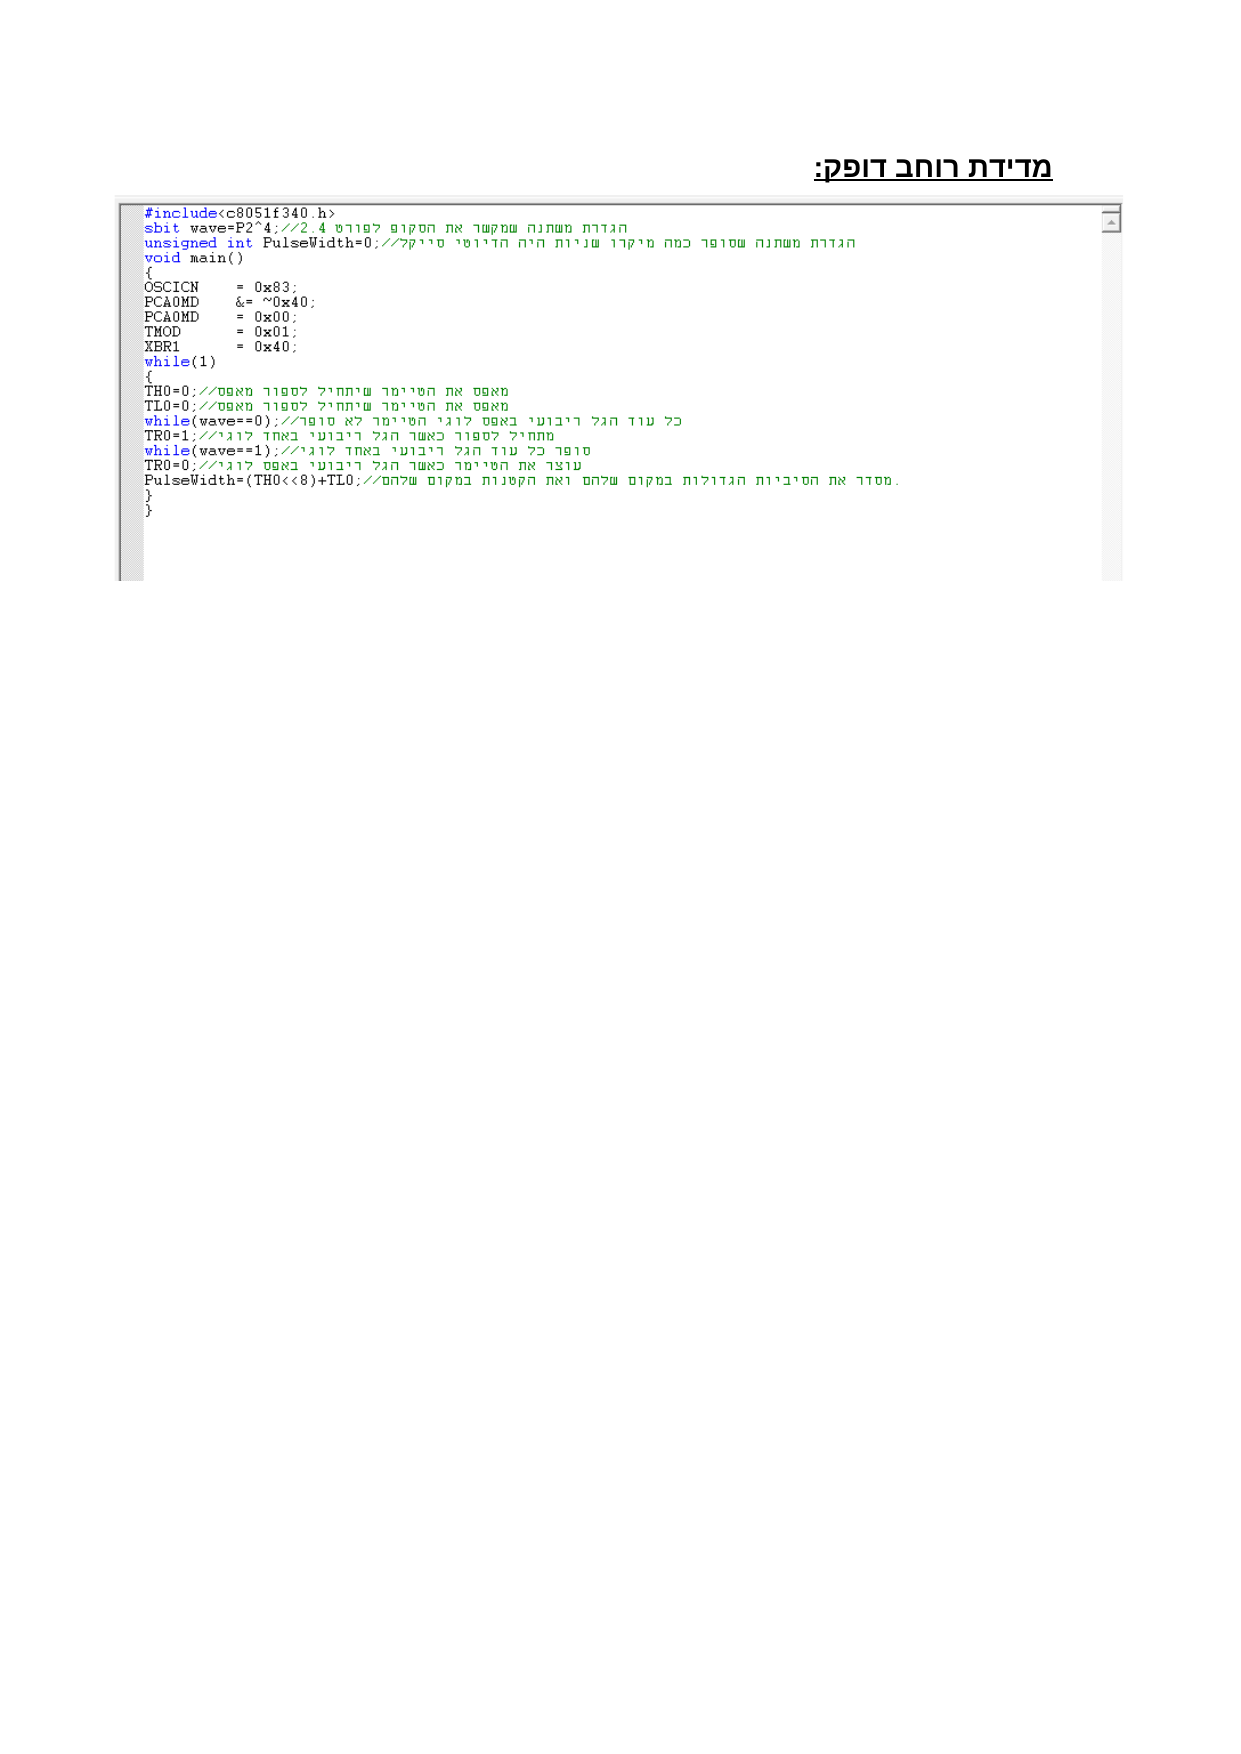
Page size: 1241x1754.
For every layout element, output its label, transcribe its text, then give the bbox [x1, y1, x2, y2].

text מדידת רוחב דופק: [187, 150, 1053, 183]
picture [113, 195, 1123, 580]
